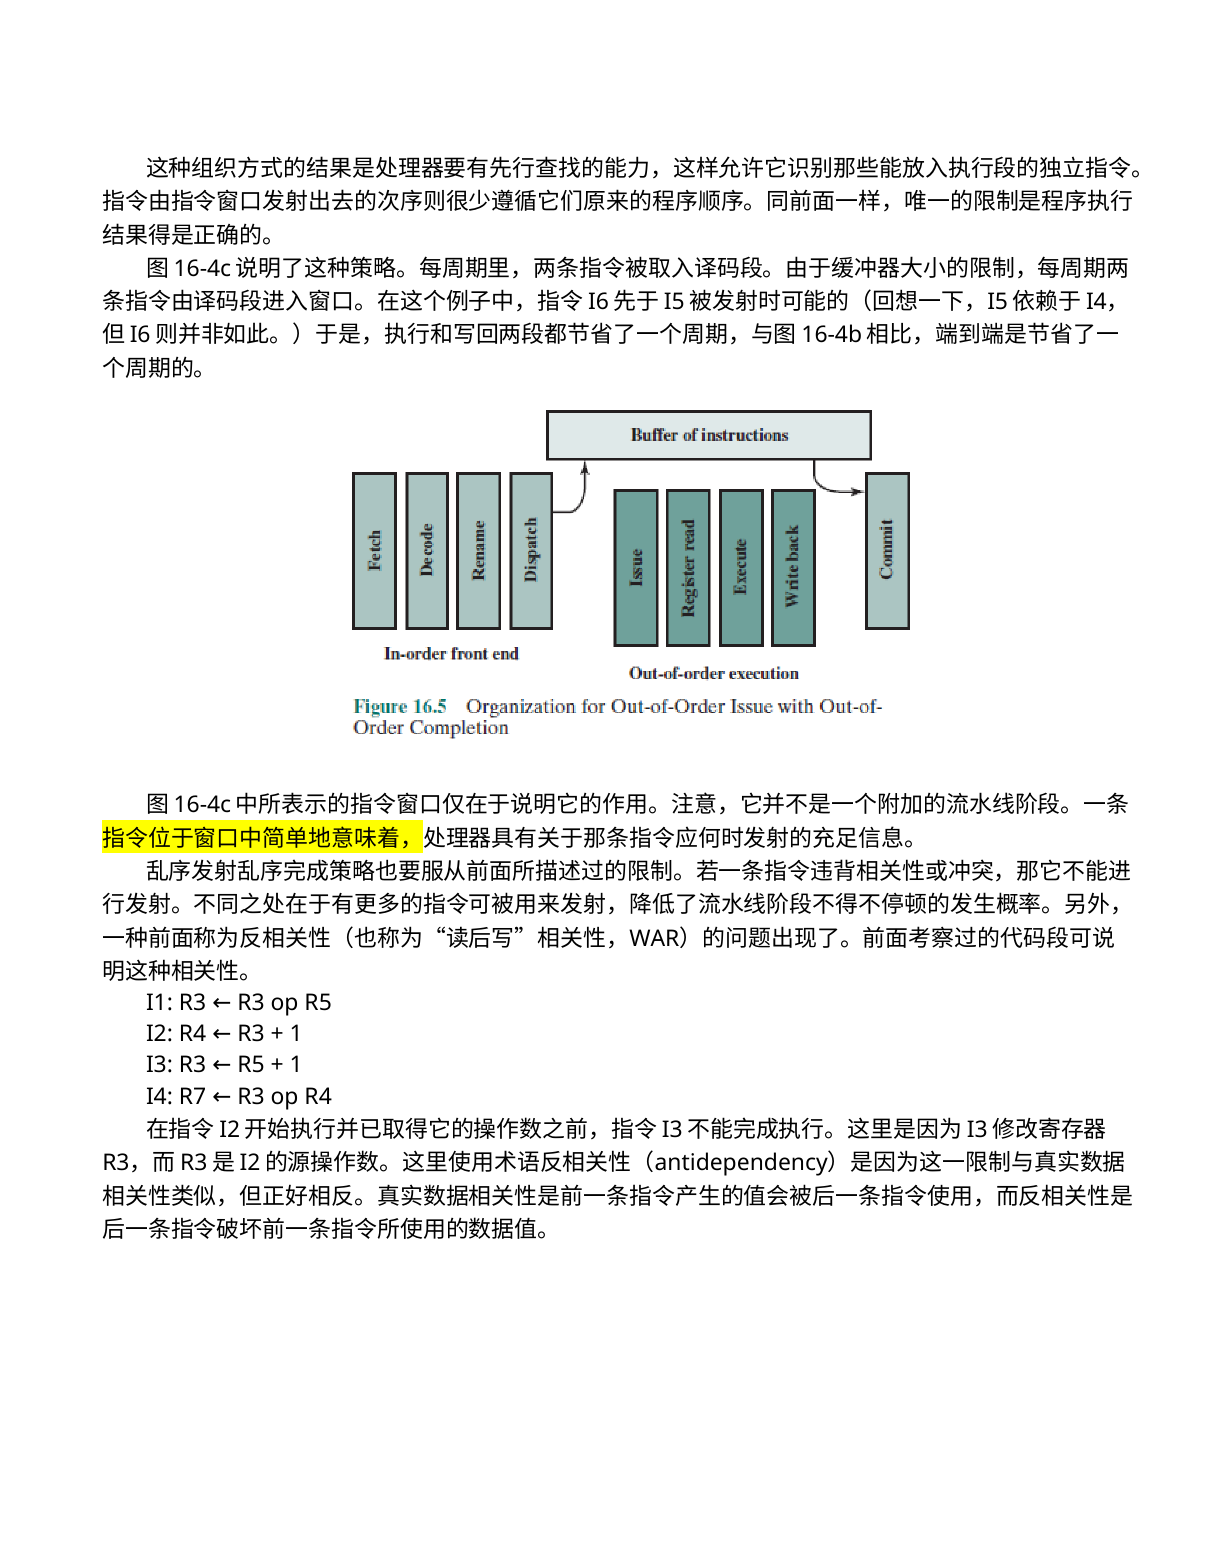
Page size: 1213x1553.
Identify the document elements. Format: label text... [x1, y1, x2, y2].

text 在指令I2开始执行并已取得它的操作数之前，指令I3不能完成执行。这里是因为I3修改寄存器R3，而R3是I2的源操作数。这里使用术语反相关性（antidependency）是因为这一限制与真实数据相关性类似，但正好相反。真实数据相关性是前一条指令产生的值会被后一条指令使用，而反相关性是后一条指令破坏前一条指令所使用的数据值。 [102, 1111, 1133, 1244]
text 图16-4c说明了这种策略。每周期里，两条指令被取入译码段。由于缓冲器大小的限制，每周期两条指令由译码段进入窗口。在这个例子中，指令I6先于I5被发射时可能的（回想一下，I5依赖于I4，但I6则并非如此。）于是，执行和写回两段都节省了一个周期，与图16-4b相比，端到端是节省了一个周期的。 [102, 250, 1133, 383]
text I1: R3 ← R3 op R5 [102, 986, 1133, 1017]
text I2: R4 ← R3 + 1 [102, 1017, 1133, 1048]
text 这种组织方式的结果是处理器要有先行查找的能力，这样允许它识别那些能放入执行段的独立指令。指令由指令窗口发射出去的次序则很少遵循它们原来的程序顺序。同前面一样，唯一的限制是程序执行结果得是正确的。 [102, 150, 1133, 250]
text 图16-4c中所表示的指令窗口仅在于说明它的作用。注意，它并不是一个附加的流水线阶段。一条指令位于窗口中简单地意味着，处理器具有关于那条指令应何时发射的充足信息。 [102, 786, 1133, 853]
text 乱序发射乱序完成策略也要服从前面所描述过的限制。若一条指令违背相关性或冲突，那它不能进行发射。不同之处在于有更多的指令可被用来发射，降低了流水线阶段不得不停顿的发生概率。另外，一种前面称为反相关性（也称为“读后写”相关性，WAR）的问题出现了。前面考察过的代码段可说明这种相关性。 [102, 853, 1133, 986]
text I4: R7 ← R3 op R4 [102, 1080, 1133, 1111]
text I3: R3 ← R5 + 1 [102, 1048, 1133, 1080]
picture [304, 382, 931, 753]
